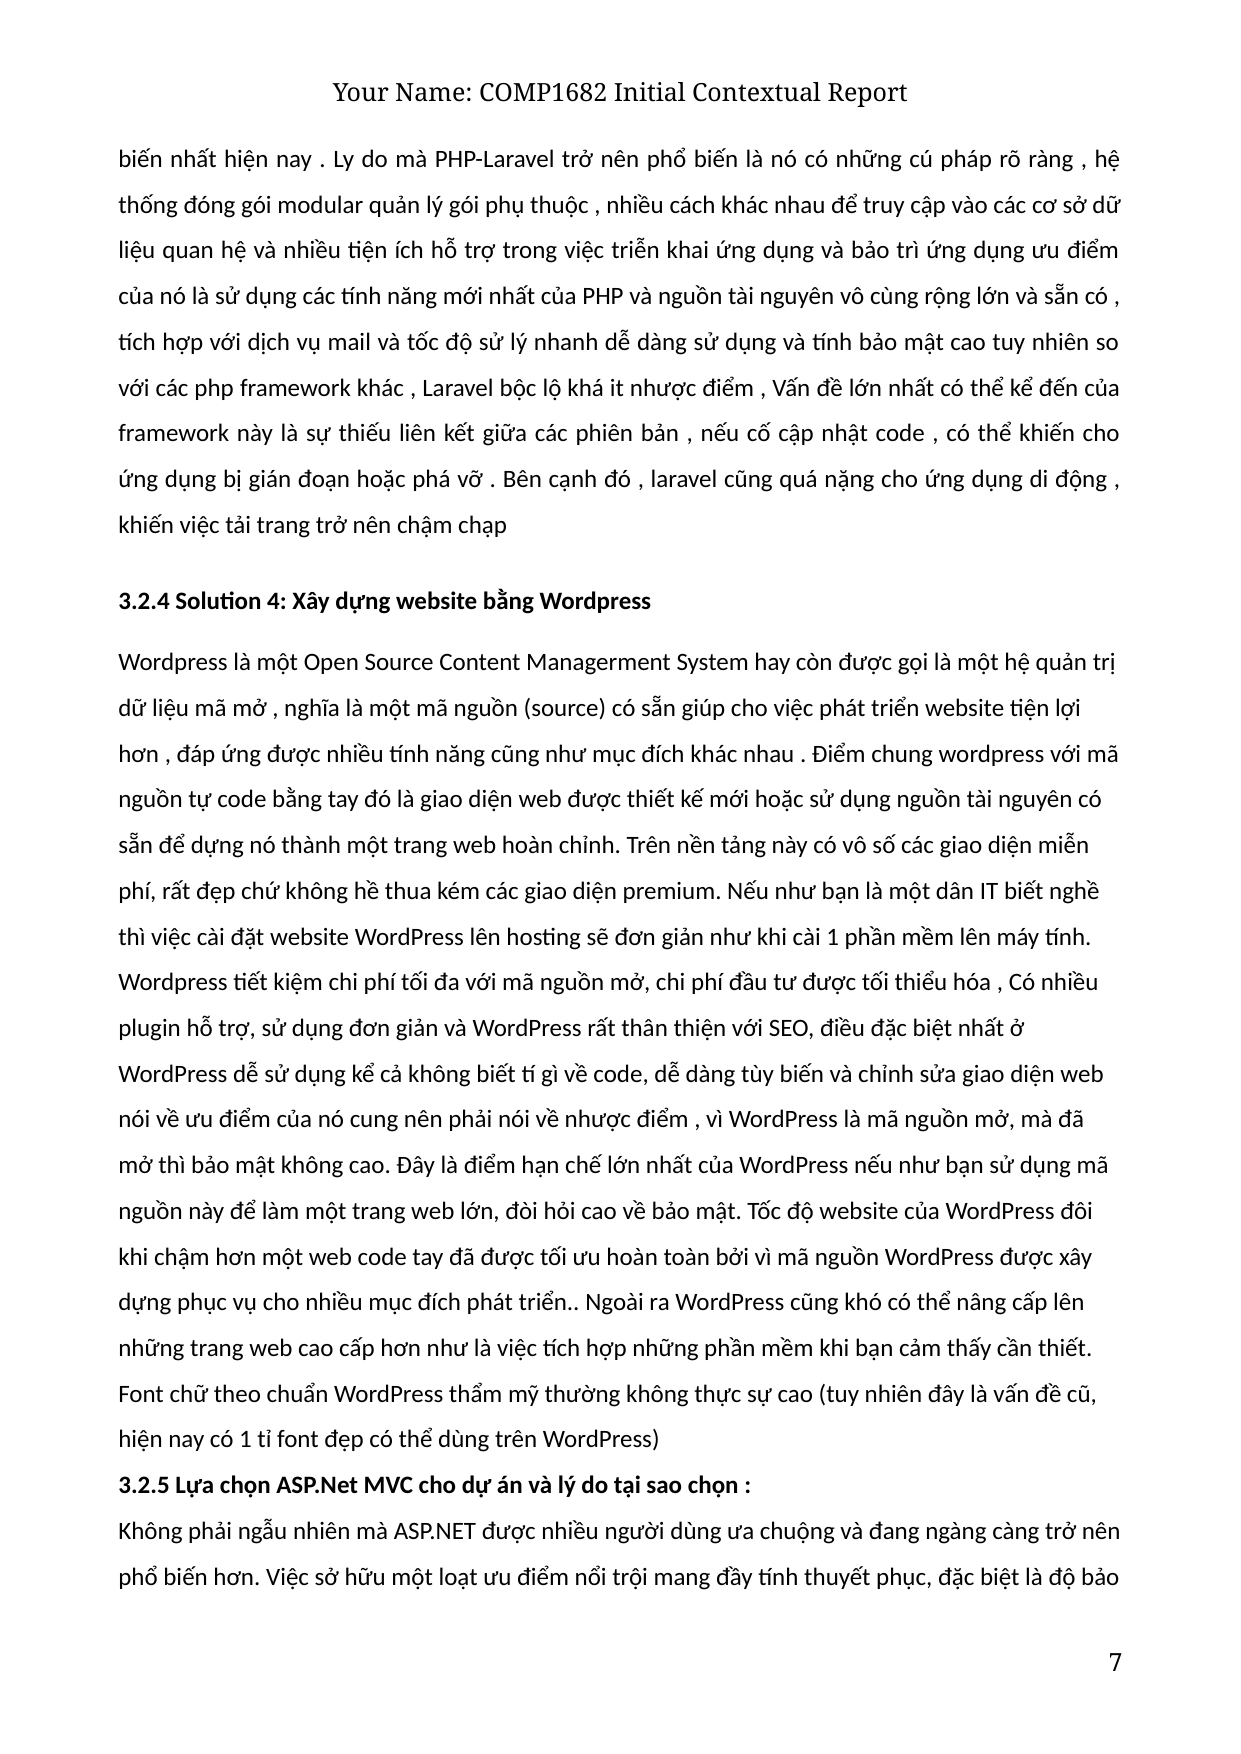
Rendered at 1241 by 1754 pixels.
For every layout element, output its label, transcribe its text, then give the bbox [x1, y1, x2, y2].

text 3.2.4 Solution 4: Xây dựng website bằng Wordpress [118, 585, 1122, 616]
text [118, 143, 1122, 539]
text 3.2.5 Lựa chọn ASP.Net MVC cho dự án và lý do tại sao chọn : [118, 1469, 1122, 1500]
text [118, 1515, 1122, 1591]
text Wordpress là một Open Source Content Managerment System hay còn được gọi là một hệ quản trị dữ liệu mã mở , nghĩa là một mã nguồn (source) có sẵn giúp cho việc phát triển website tiện lợi hơn , đáp ứng được nhiều tính năng cũng như mục đích khác nhau . Điểm chung wordpress với mã nguồn tự code bằng tay đó là giao diện web được thiết kế mới hoặc sử dụng nguồn tài nguyên có sẵn để dựng nó thành một trang web hoàn chỉnh. Trên nền tảng này có vô số các giao diện miễn phí, rất đẹp chứ không hề thua kém các giao diện premium. Nếu như bạn là một dân IT biết nghề thì việc cài đặt website WordPress lên hosting sẽ đơn giản như khi cài 1 phần mềm lên máy tính. Wordpress tiết kiệm chi phí tối đa với mã nguồn mở, chi phí đầu tư được tối thiểu hóa , Có nhiều plugin hỗ trợ, sử dụng đơn giản và WordPress rất thân thiện với SEO, điều đặc biệt nhất ở WordPress dễ sử dụng kể cả không biết tí gì về code, dễ dàng tùy biến và chỉnh sửa giao diện web nói về ưu điểm của nó cung nên phải nói về nhược điểm , vì WordPress là mã nguồn mở, mà đã mở thì bảo mật không cao. Đây là điểm hạn chế lớn nhất của WordPress nếu như bạn sử dụng mã nguồn này để làm một trang web lớn, đòi hỏi cao về bảo mật. Tốc độ website của WordPress đôi khi chậm hơn một web code tay đã được tối ưu hoàn toàn bởi vì mã nguồn WordPress được xây dựng phục vụ cho nhiều mục đích phát triển.. Ngoài ra WordPress cũng khó có thể nâng cấp lên những trang web cao cấp hơn như là việc tích hợp những phần mềm khi bạn cảm thấy cần thiết. Font chữ theo chuẩn WordPress thẩm mỹ thường không thực sự cao (tuy nhiên đây là vấn đề cũ, hiện nay có 1 tỉ font đẹp có thể dùng trên WordPress) [118, 646, 1122, 1454]
